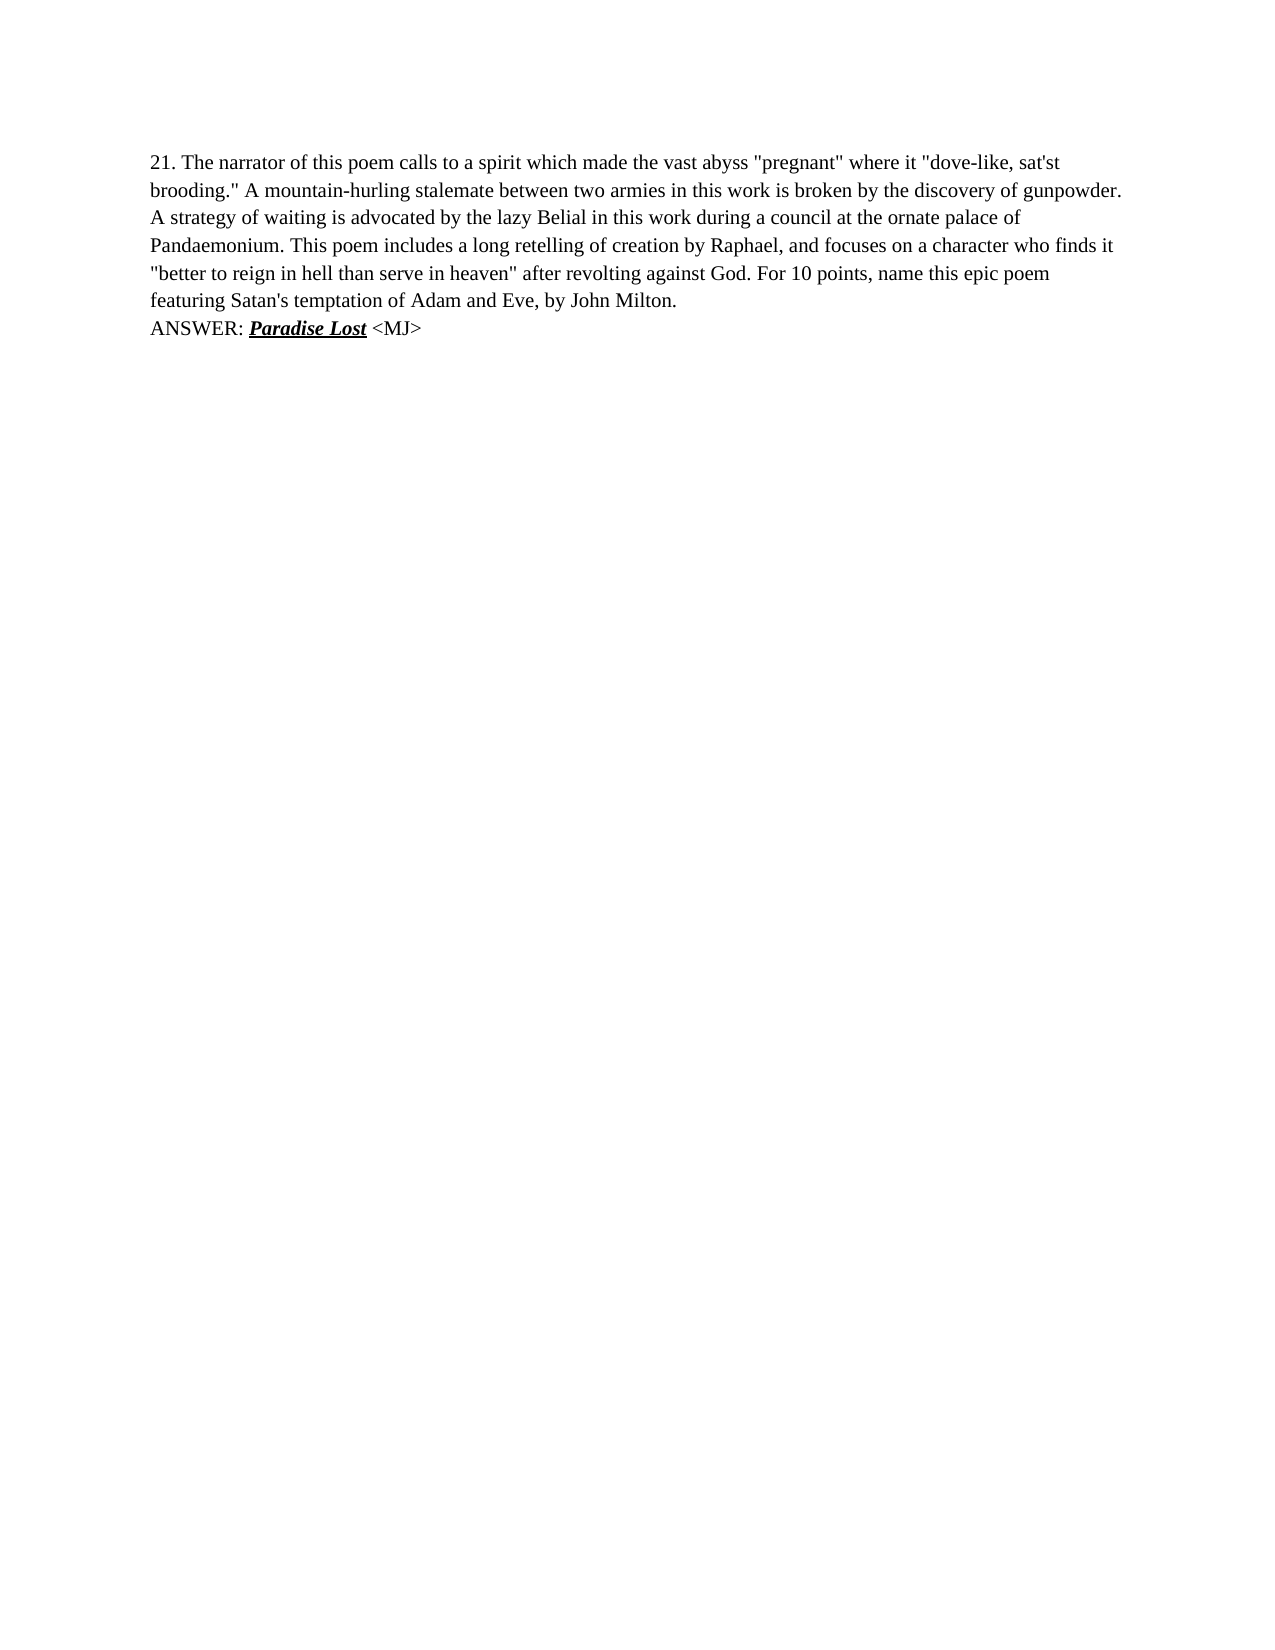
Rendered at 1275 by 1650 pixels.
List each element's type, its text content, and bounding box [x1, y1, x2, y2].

text ANSWER: Paradise Lost <MJ> [150, 316, 1125, 340]
text 21. The narrator of this poem calls to a spirit which made the vast abyss "pregnant" where it "dove-like, sat'st brooding." A mountain-hurling stalemate between two armies in this work is broken by the discovery of gunpowder. A strategy of waiting is advocated by the lazy Belial in this work during a council at the ornate palace of Pandaemonium. This poem includes a long retelling of creation by Raphael, and focuses on a character who finds it "better to reign in hell than serve in heaven" after revolting against God. For 10 points, name this epic poem featuring Satan's temptation of Adam and Eve, by John Milton. [150, 150, 1125, 312]
